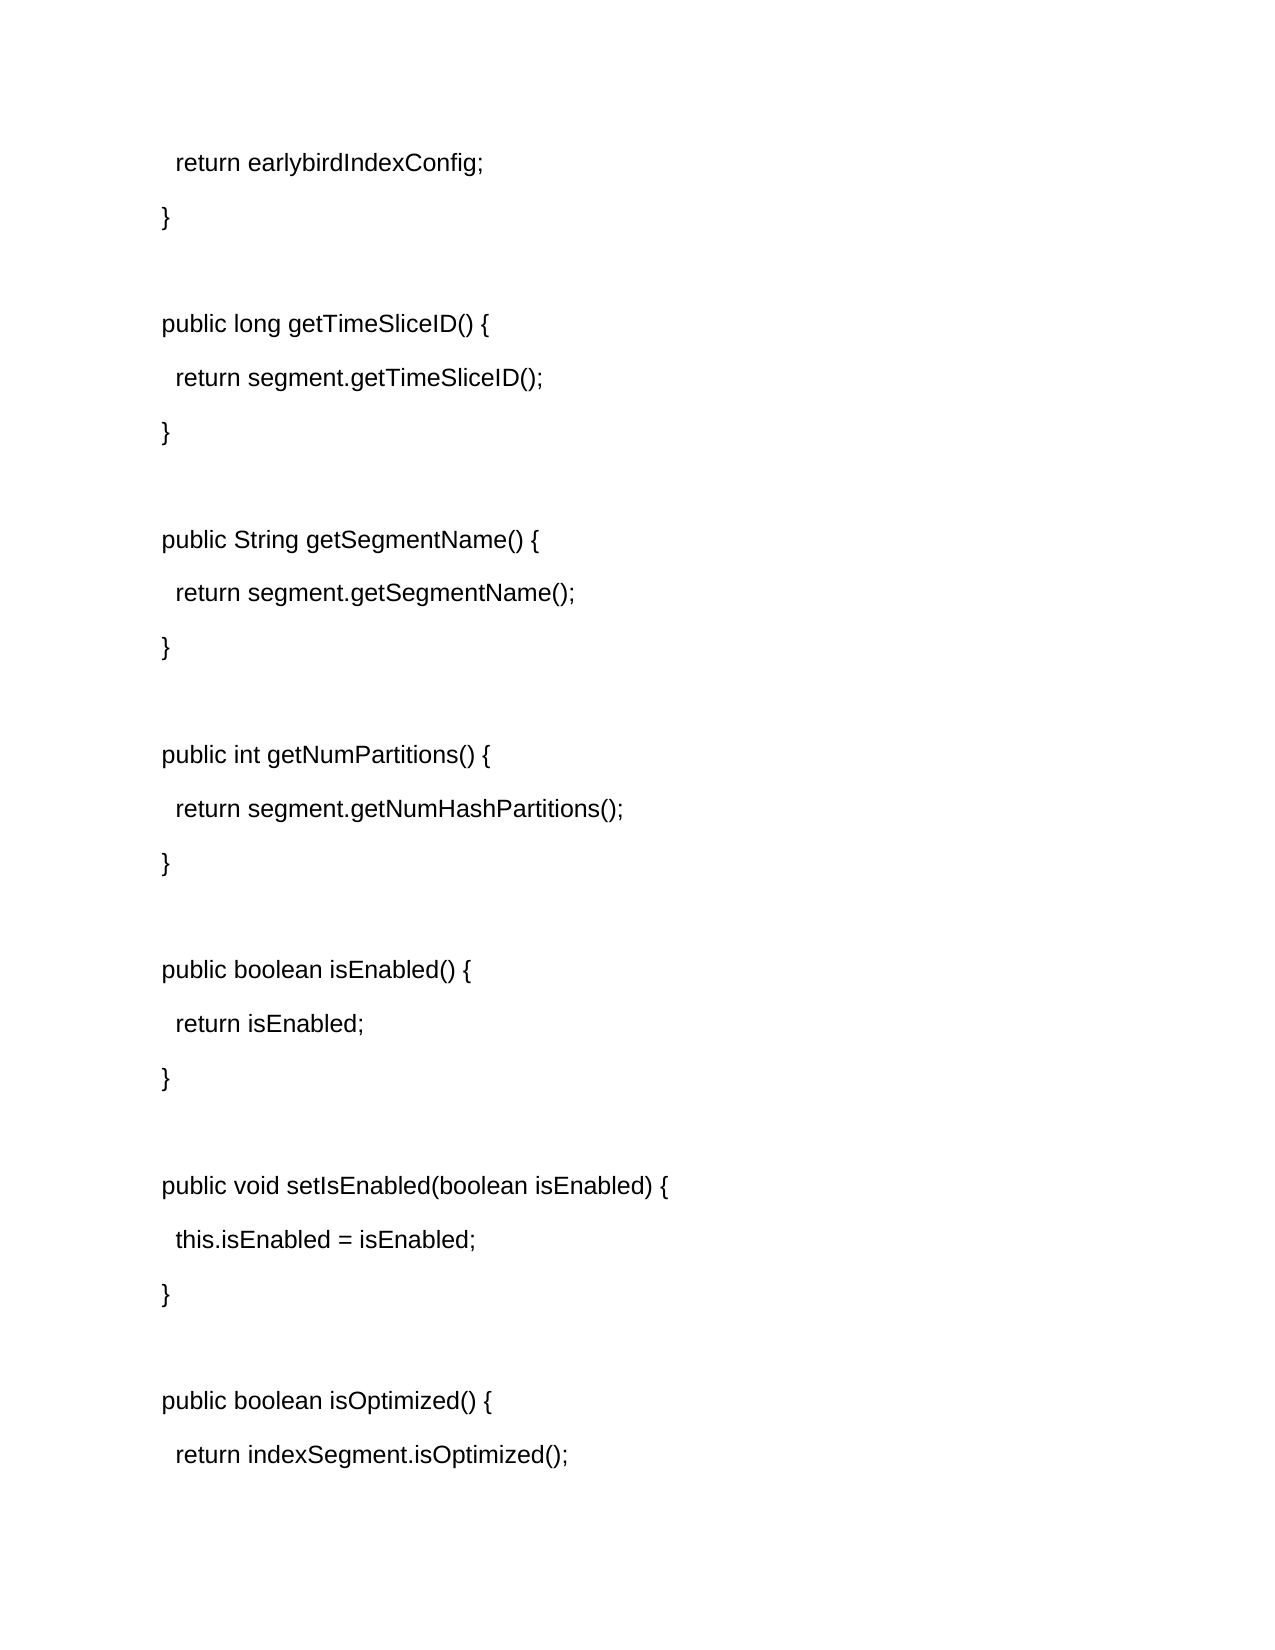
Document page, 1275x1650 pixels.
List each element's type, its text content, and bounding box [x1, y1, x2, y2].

text public long getTimeSliceID() { [148, 309, 1127, 338]
text return indexSegment.isOptimized(); [148, 1440, 1127, 1469]
text public boolean isEnabled() { [148, 955, 1127, 984]
text return earlybirdIndexConfig; [148, 148, 1127, 176]
text public void setIsEnabled(boolean isEnabled) { [148, 1171, 1127, 1199]
text this.isEnabled = isEnabled; [148, 1225, 1127, 1253]
text } [148, 1278, 1127, 1307]
text return segment.getTimeSliceID(); [148, 363, 1127, 392]
text return segment.getSegmentName(); [148, 578, 1127, 607]
text public boolean isOptimized() { [148, 1386, 1127, 1415]
text } [148, 417, 1127, 446]
text public String getSegmentName() { [148, 524, 1127, 553]
text } [148, 1063, 1127, 1092]
text public int getNumPartitions() { [148, 740, 1127, 769]
text } [148, 632, 1127, 661]
text return segment.getNumHashPartitions(); [148, 794, 1127, 823]
text } [148, 201, 1127, 230]
text return isEnabled; [148, 1009, 1127, 1038]
text } [148, 848, 1127, 876]
